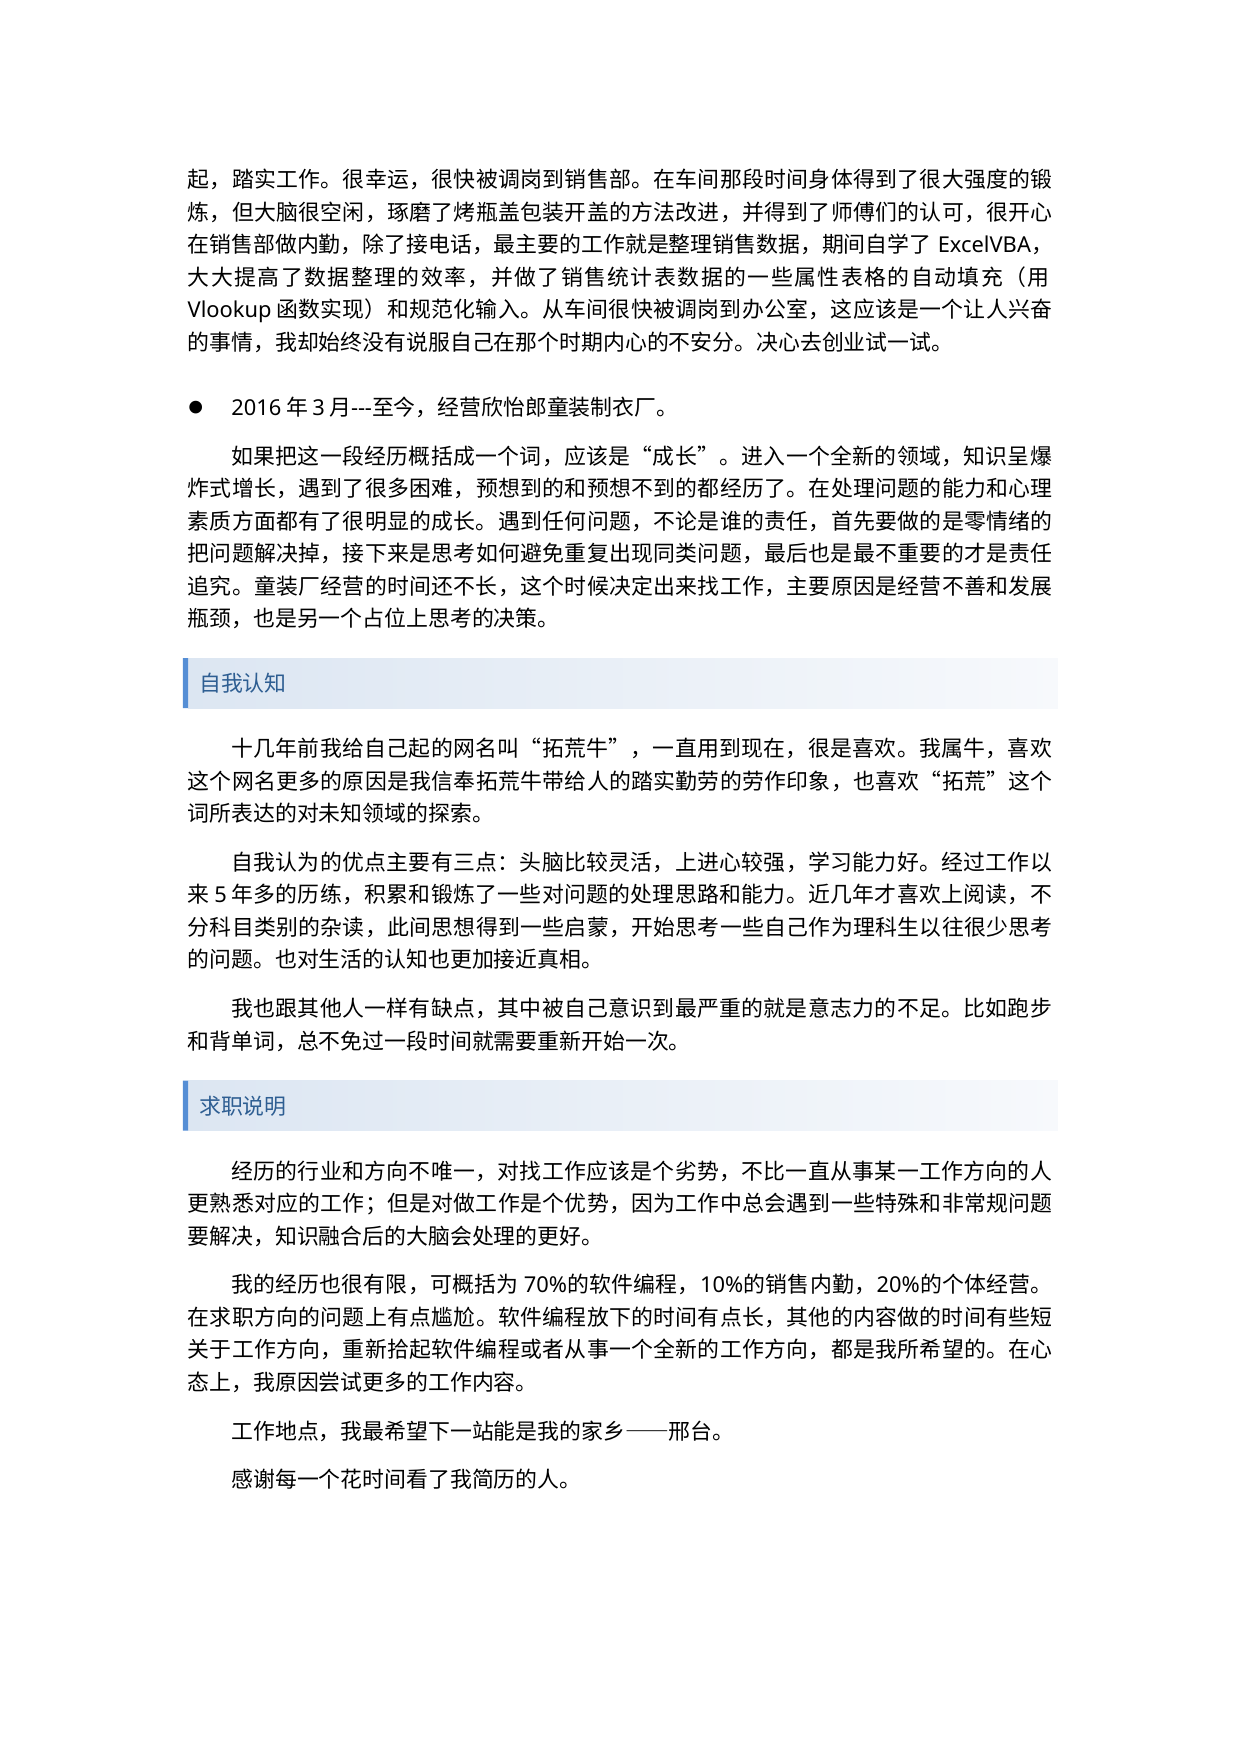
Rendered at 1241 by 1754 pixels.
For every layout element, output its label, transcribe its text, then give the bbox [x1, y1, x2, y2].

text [187, 162, 1053, 357]
text 经历的行业和方向不唯一，对找工作应该是个劣势，不比一直从事某一工作方向的人更熟悉对应的工作；但是对做工作是个优势，因为工作中总会遇到一些特殊和非常规问题要解决，知识融合后的大脑会处理的更好。 [187, 1153, 1053, 1251]
text 如果把这一段经历概括成一个词，应该是“成长”。进入一个全新的领域，知识呈爆炸式增长，遇到了很多困难，预想到的和预想不到的都经历了。在处理问题的能力和心理素质方面都有了很明显的成长。遇到任何问题，不论是谁的责任，首先要做的是零情绪的把问题解决掉，接下来是思考如何避免重复出现同类问题，最后也是最不重要的才是责任追究。童装厂经营的时间还不长，这个时候决定出来找工作，主要原因是经营不善和发展瓶颈，也是另一个占位上思考的决策。 [187, 438, 1053, 633]
text 自我认为的优点主要有三点：头脑比较灵活，上进心较强，学习能力好。经过工作以来5年多的历练，积累和锻炼了一些对问题的处理思路和能力。近几年才喜欢上阅读，不分科目类别的杂读，此间思想得到一些启蒙，开始思考一些自己作为理科生以往很少思考的问题。也对生活的认知也更加接近真相。 [187, 844, 1053, 974]
text 感谢每一个花时间看了我简历的人。 [187, 1462, 1053, 1494]
list 2016年3月---至今，经营欣怡郎童装制衣厂。 [187, 389, 1053, 422]
text 我的经历也很有限，可概括为70%的软件编程，10%的销售内勤，20%的个体经营。在求职方向的问题上有点尴尬。软件编程放下的时间有点长，其他的内容做的时间有些短。关于工作方向，重新拾起软件编程或者从事一个全新的工作方向，都是我所希望的。在心态上，我原因尝试更多的工作内容。 [187, 1267, 1053, 1397]
text 十几年前我给自己起的网名叫“拓荒牛”，一直用到现在，很是喜欢。我属牛，喜欢这个网名更多的原因是我信奉拓荒牛带给人的踏实勤劳的劳作印象，也喜欢“拓荒”这个词所表达的对未知领域的探索。 [187, 731, 1053, 828]
text 求职说明 [187, 1088, 1053, 1121]
text 工作地点，我最希望下一站能是我的家乡——邢台。 [187, 1413, 1053, 1446]
text 我也跟其他人一样有缺点，其中被自己意识到最严重的就是意志力的不足。比如跑步和背单词，总不免过一段时间就需要重新开始一次。 [187, 991, 1053, 1056]
text 自我认知 [187, 666, 1053, 698]
